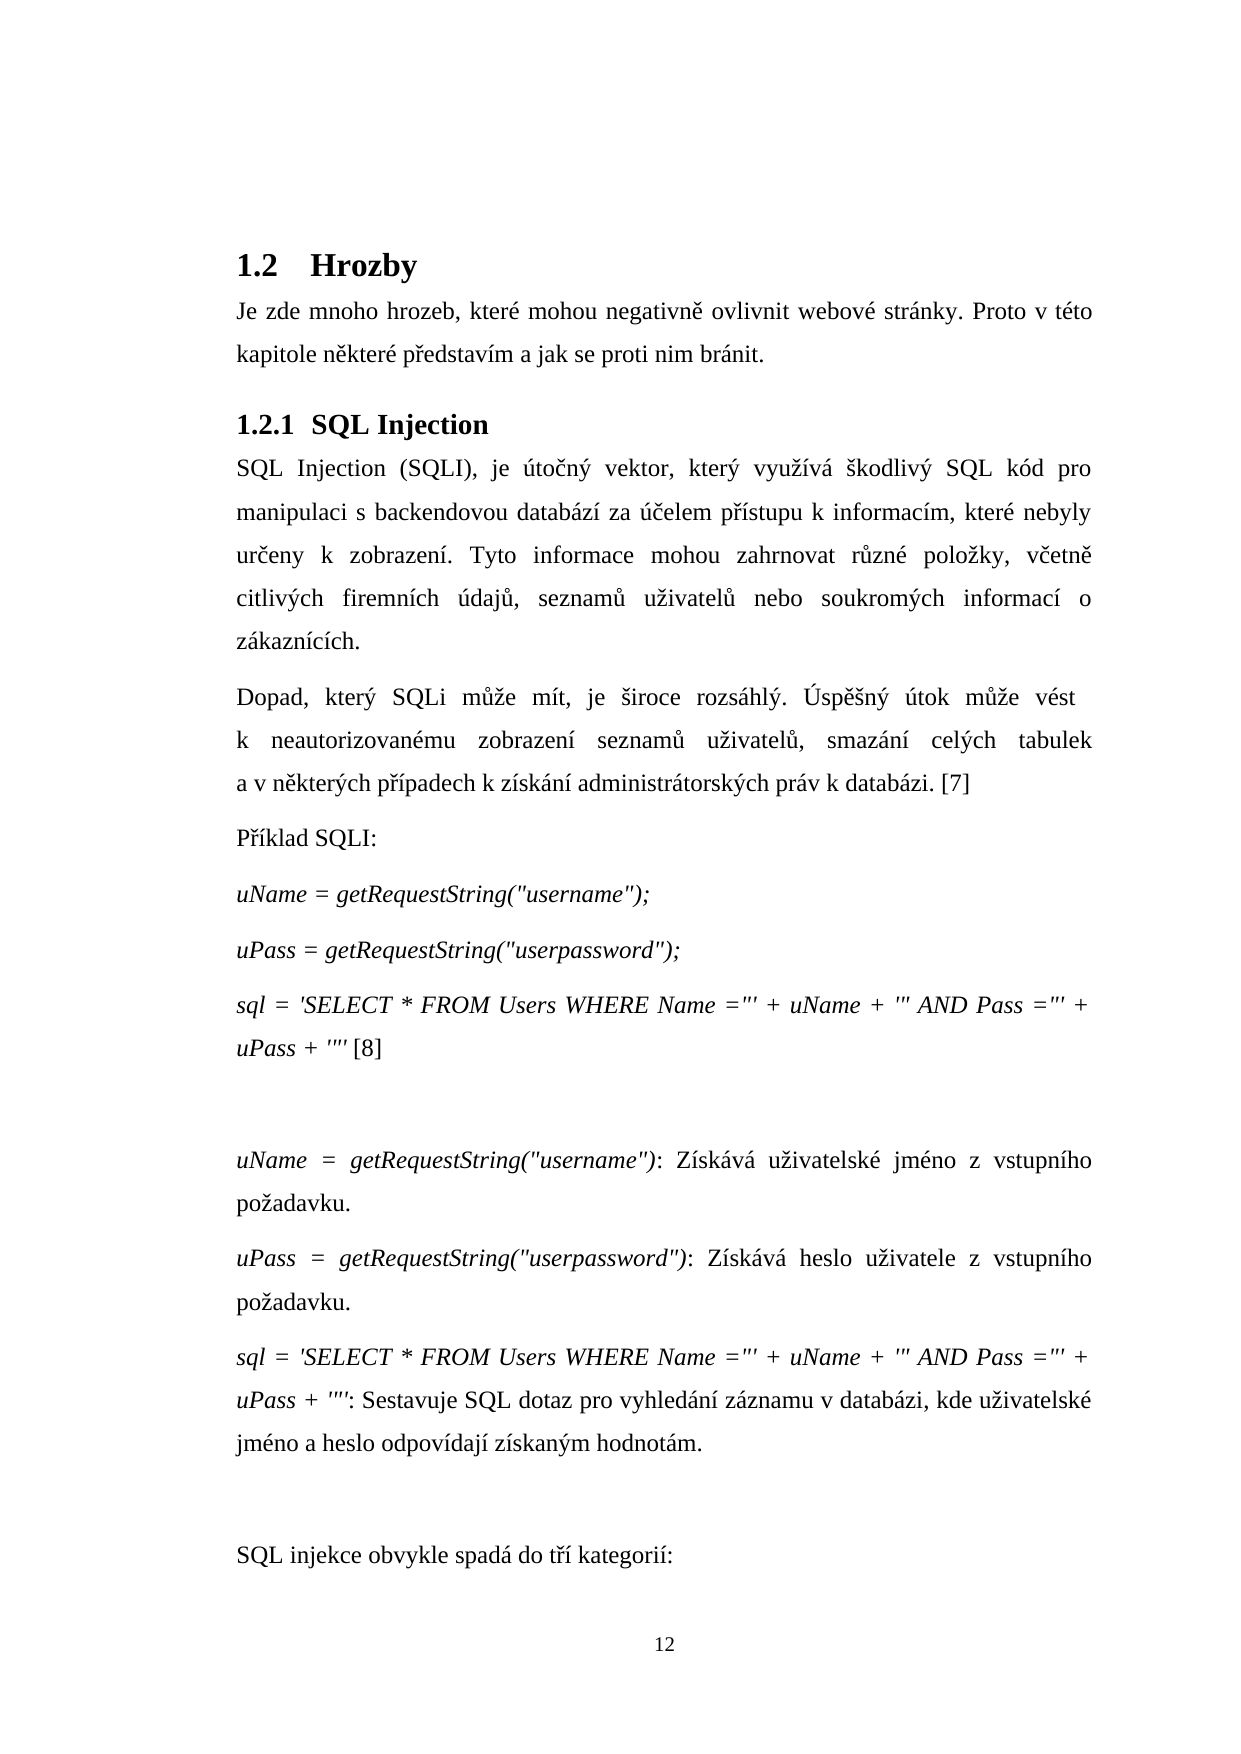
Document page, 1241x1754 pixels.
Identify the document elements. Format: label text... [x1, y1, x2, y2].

text Dopad, který SQLi může mít, je široce rozsáhlý. Úspěšný útok může vést k neautorizovanému zobrazení seznamů uživatelů, smazání celých tabulek a v některých případech k získání administrátorských práv k databázi. [7] [236, 682, 1092, 797]
subtitle SQL Injection [236, 407, 1092, 441]
text Příklad SQLI: [236, 823, 1092, 852]
text uName = getRequestString("username"); [236, 879, 1092, 908]
text Je zde mnoho hrozeb, které mohou negativně ovlivnit webové stránky. Proto v této kapitole některé představím a jak se proti nim bránit. [236, 296, 1092, 368]
subtitle Hrozby [236, 245, 1092, 284]
text uPass = getRequestString("userpassword"): Získává heslo uživatele z vstupního požadavku. [236, 1243, 1092, 1315]
text sql = 'SELECT * FROM Users WHERE Name ="' + uName + '" AND Pass ="' + uPass + '"': Sestavuje SQL dotaz pro vyhledání záznamu v databázi, kde uživatelské jméno a heslo odpovídají získaným hodnotám. [236, 1342, 1092, 1457]
text SQL injekce obvykle spadá do tří kategorií: [236, 1540, 1092, 1568]
text uName = getRequestString("username"): Získává uživatelské jméno z vstupního požadavku. [236, 1145, 1092, 1217]
text SQL Injection (SQLI), je útočný vektor, který využívá škodlivý SQL kód pro manipulaci s backendovou databází za účelem přístupu k informacím, které nebyly určeny k zobrazení. Tyto informace mohou zahrnovat různé položky, včetně citlivých firemních údajů, seznamů uživatelů nebo soukromých informací o zákaznících. [236, 453, 1092, 655]
text uPass = getRequestString("userpassword"); [236, 935, 1092, 963]
text sql = 'SELECT * FROM Users WHERE Name ="' + uName + '" AND Pass ="' + uPass + '"' [8] [236, 990, 1092, 1062]
